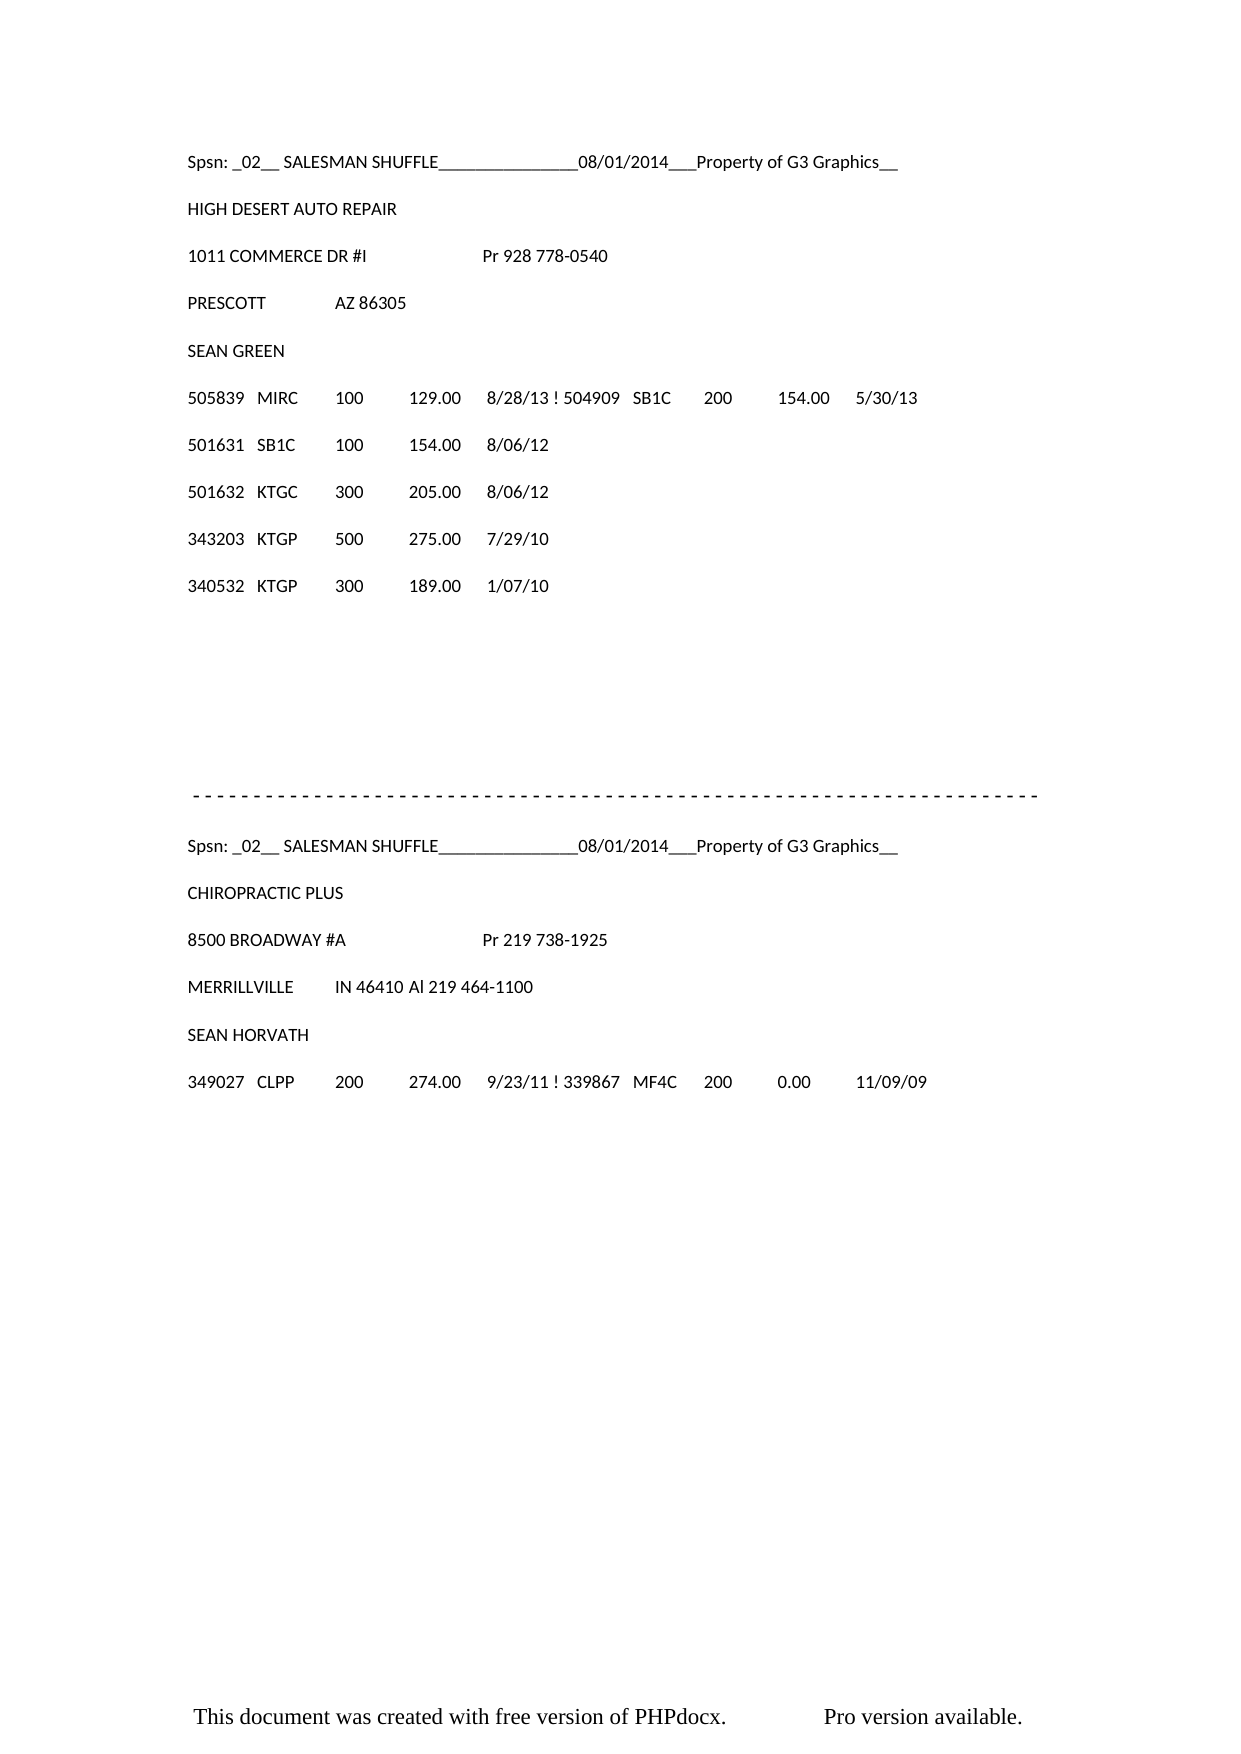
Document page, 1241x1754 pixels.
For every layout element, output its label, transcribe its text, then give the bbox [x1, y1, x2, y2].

text - - - - - - - - - - - - - - - - - - - - - - - - - - - - - - - - - - - - - - - - - - - - - - - - - - - - - - - - - - - - - - - - - - - - - - [187, 781, 1053, 809]
text Spsn: _02__ SALESMAN SHUFFLE_______________08/01/2014___Property of G3 Graphics__ [187, 150, 1053, 173]
text PRESCOTT AZ 86305 [187, 292, 1053, 314]
text 340532 KTGP 300 189.00 1/07/10 [187, 575, 1053, 598]
text 8500 BROADWAY #A Pr 219 738-1925 [187, 928, 1053, 951]
text HIGH DESERT AUTO REPAIR [187, 197, 1053, 220]
text 343203 KTGP 500 275.00 7/29/10 [187, 527, 1053, 550]
text 349027 CLPP 200 274.00 9/23/11 ! 339867 MF4C 200 0.00 11/09/09 [187, 1070, 1053, 1093]
text SEAN GREEN [187, 339, 1053, 362]
text 501632 KTGC 300 205.00 8/06/12 [187, 480, 1053, 503]
text MERRILLVILLE IN 46410 Al 219 464-1100 [187, 976, 1053, 998]
text 501631 SB1C 100 154.00 8/06/12 [187, 433, 1053, 456]
text 505839 MIRC 100 129.00 8/28/13 ! 504909 SB1C 200 154.00 5/30/13 [187, 386, 1053, 409]
text Spsn: _02__ SALESMAN SHUFFLE_______________08/01/2014___Property of G3 Graphics__ [187, 834, 1053, 857]
text 1011 COMMERCE DR #I Pr 928 778-0540 [187, 244, 1053, 267]
text CHIROPRACTIC PLUS [187, 881, 1053, 904]
text SEAN HORVATH [187, 1023, 1053, 1046]
